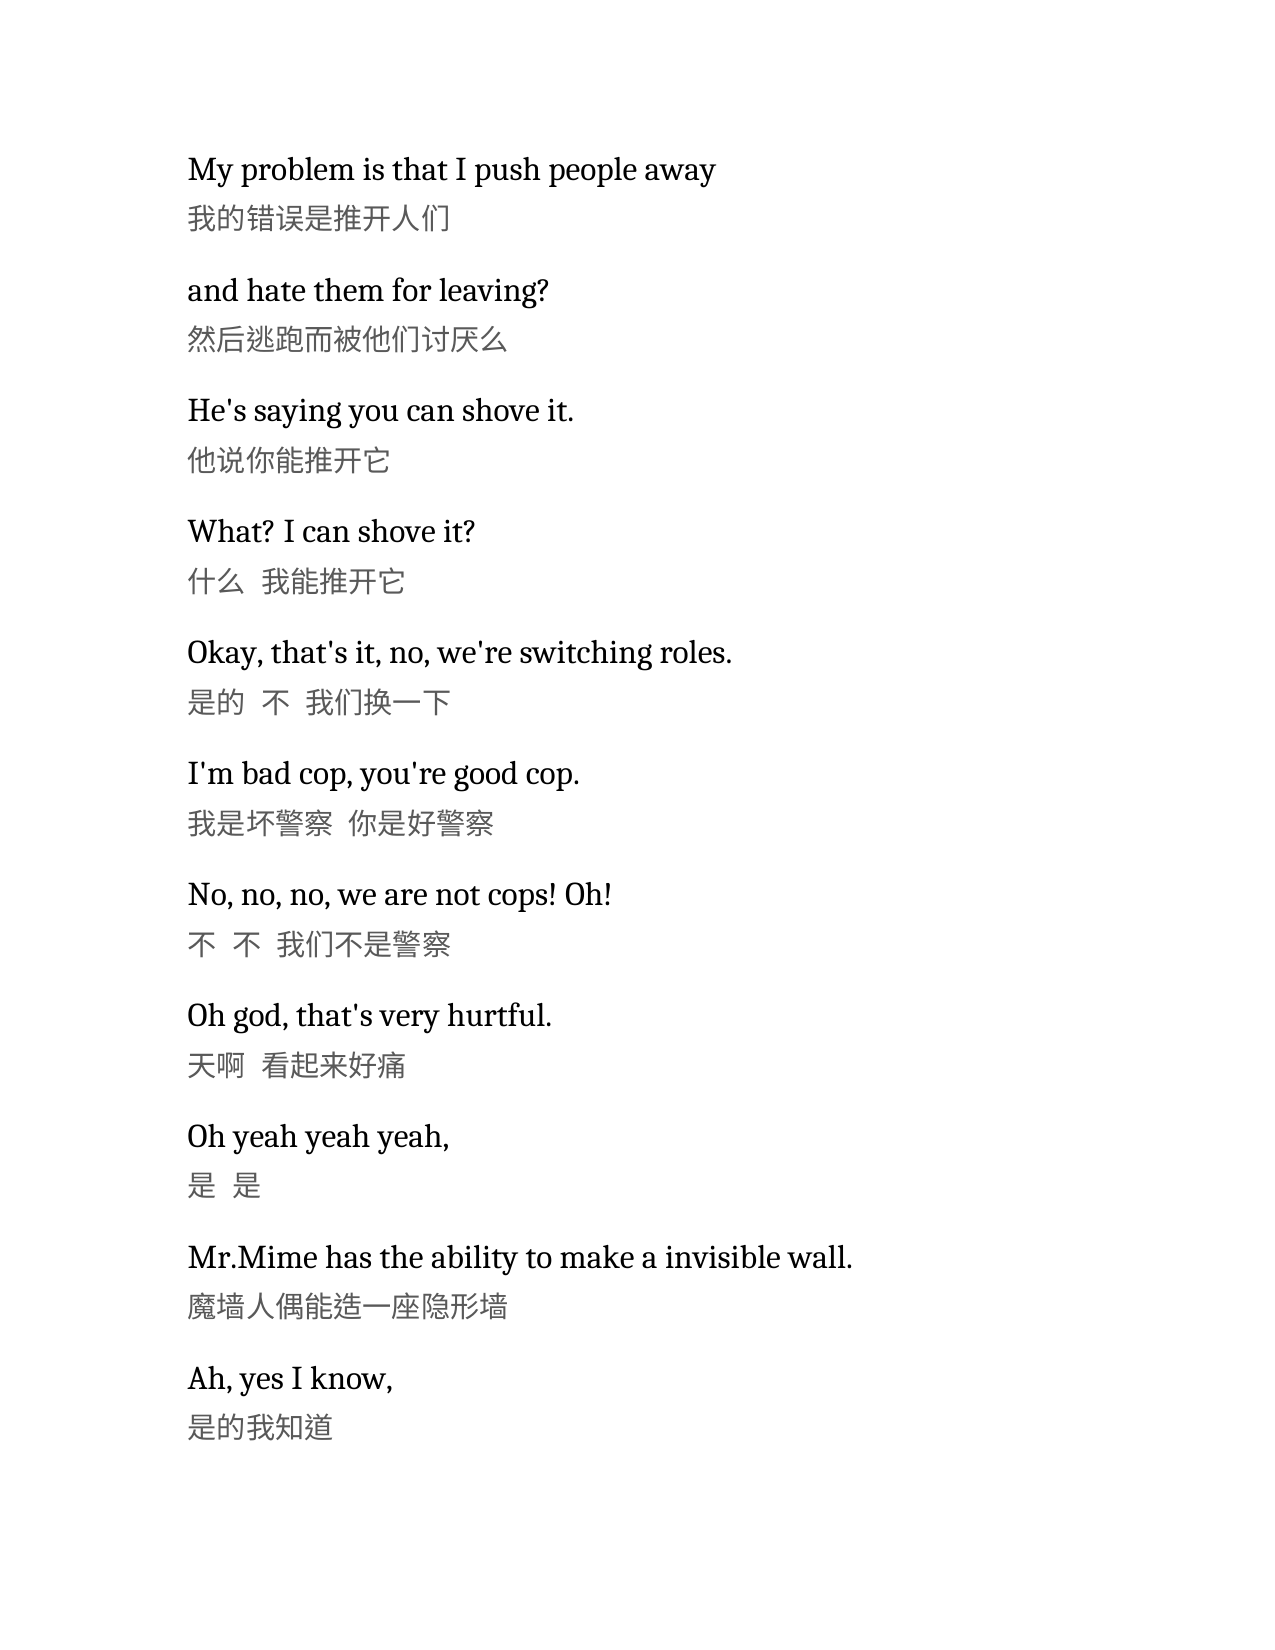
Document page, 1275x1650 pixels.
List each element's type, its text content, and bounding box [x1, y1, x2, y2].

text 不 不 我们不是警察 [187, 924, 1087, 963]
text 魔墙人偶能造一座隐形墙 [187, 1287, 1087, 1326]
text Okay, that's it, no, we're switching roles. [187, 634, 1087, 672]
text Mr.Mime has the ability to make a invisible wall. [187, 1238, 1087, 1277]
text 我的错误是推开人们 [187, 198, 1087, 238]
text He's saying you can shove it. [187, 392, 1087, 430]
text I'm bad cop, you're good cop. [187, 755, 1087, 793]
text 是的我知道 [187, 1408, 1087, 1447]
text 然后逃跑而被他们讨厌么 [187, 319, 1087, 359]
text 什么 我能推开它 [187, 561, 1087, 601]
text Oh god, that's very hurtful. [187, 997, 1087, 1035]
text 是的 不 我们换一下 [187, 682, 1087, 722]
text 我是坏警察 你是好警察 [187, 803, 1087, 843]
text Oh yeah yeah yeah, [187, 1117, 1087, 1156]
text My problem is that I push people away [187, 150, 1087, 188]
text Ah, yes I know, [187, 1359, 1087, 1398]
text 天啊 看起来好痛 [187, 1045, 1087, 1084]
text and hate them for leaving? [187, 271, 1087, 309]
text 是 是 [187, 1166, 1087, 1205]
text What? I can shove it? [187, 513, 1087, 551]
text No, no, no, we are not cops! Oh! [187, 876, 1087, 914]
text 他说你能推开它 [187, 440, 1087, 480]
